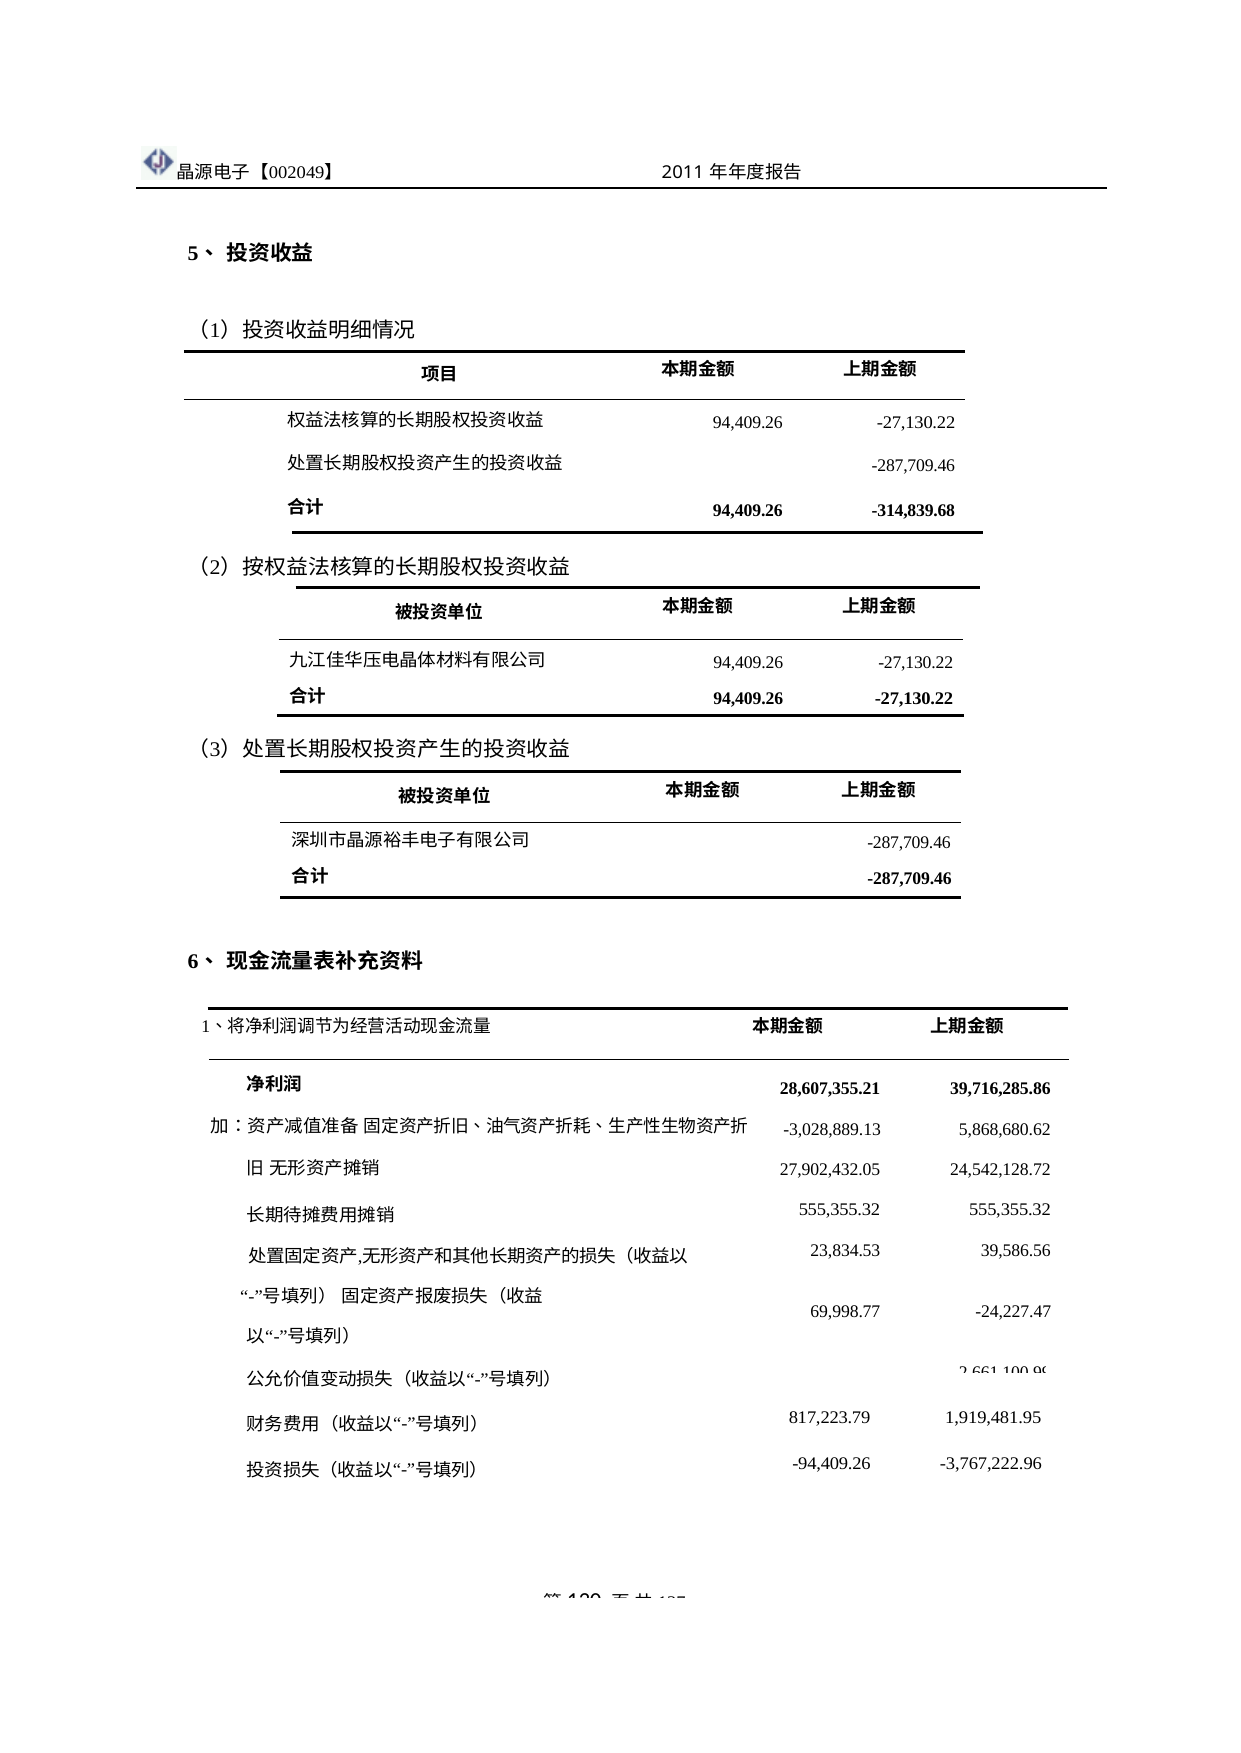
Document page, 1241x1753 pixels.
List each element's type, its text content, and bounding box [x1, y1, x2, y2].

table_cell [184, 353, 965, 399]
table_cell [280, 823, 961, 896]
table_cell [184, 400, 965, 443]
text （3）处置长期股权投资产生的投资收益 [187, 734, 1109, 762]
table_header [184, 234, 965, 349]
text 公允价值变动损失（收益以“-”号填列） [246, 1367, 1109, 1391]
text 处置固定资产,无形资产和其他长期资产的损失（收益以 [248, 1244, 1109, 1268]
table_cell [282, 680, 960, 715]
text （2）按权益法核算的长期股权投资收益 [187, 552, 1109, 581]
text 6、 现金流量表补充资料 [187, 946, 1109, 975]
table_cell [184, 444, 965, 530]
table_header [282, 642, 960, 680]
text 财务费用（收益以“-”号填列） 817,223.79 1,919,481.95 [246, 1404, 1109, 1436]
text 净利润 [246, 1071, 1109, 1095]
text 长期待摊费用摊销 [246, 1202, 1109, 1226]
text 加：资产减值准备 固定资产折旧、油气资产折耗、生产性生物资产折旧 无形资产摊销 [210, 1113, 752, 1179]
picture [141, 146, 177, 180]
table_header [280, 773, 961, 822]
text 被投资单位 本期金额 上期金额 [395, 593, 1109, 624]
text 投资损失（收益以“-”号填列） -94,409.26 -3,767,222.96 [246, 1450, 1109, 1481]
text 1、将净利润调节为经营活动现金流量 本期金额 上期金额 [201, 1013, 1109, 1038]
text “-”号填列） 固定资产报废损失（收益以“-”号填列） [240, 1284, 562, 1348]
